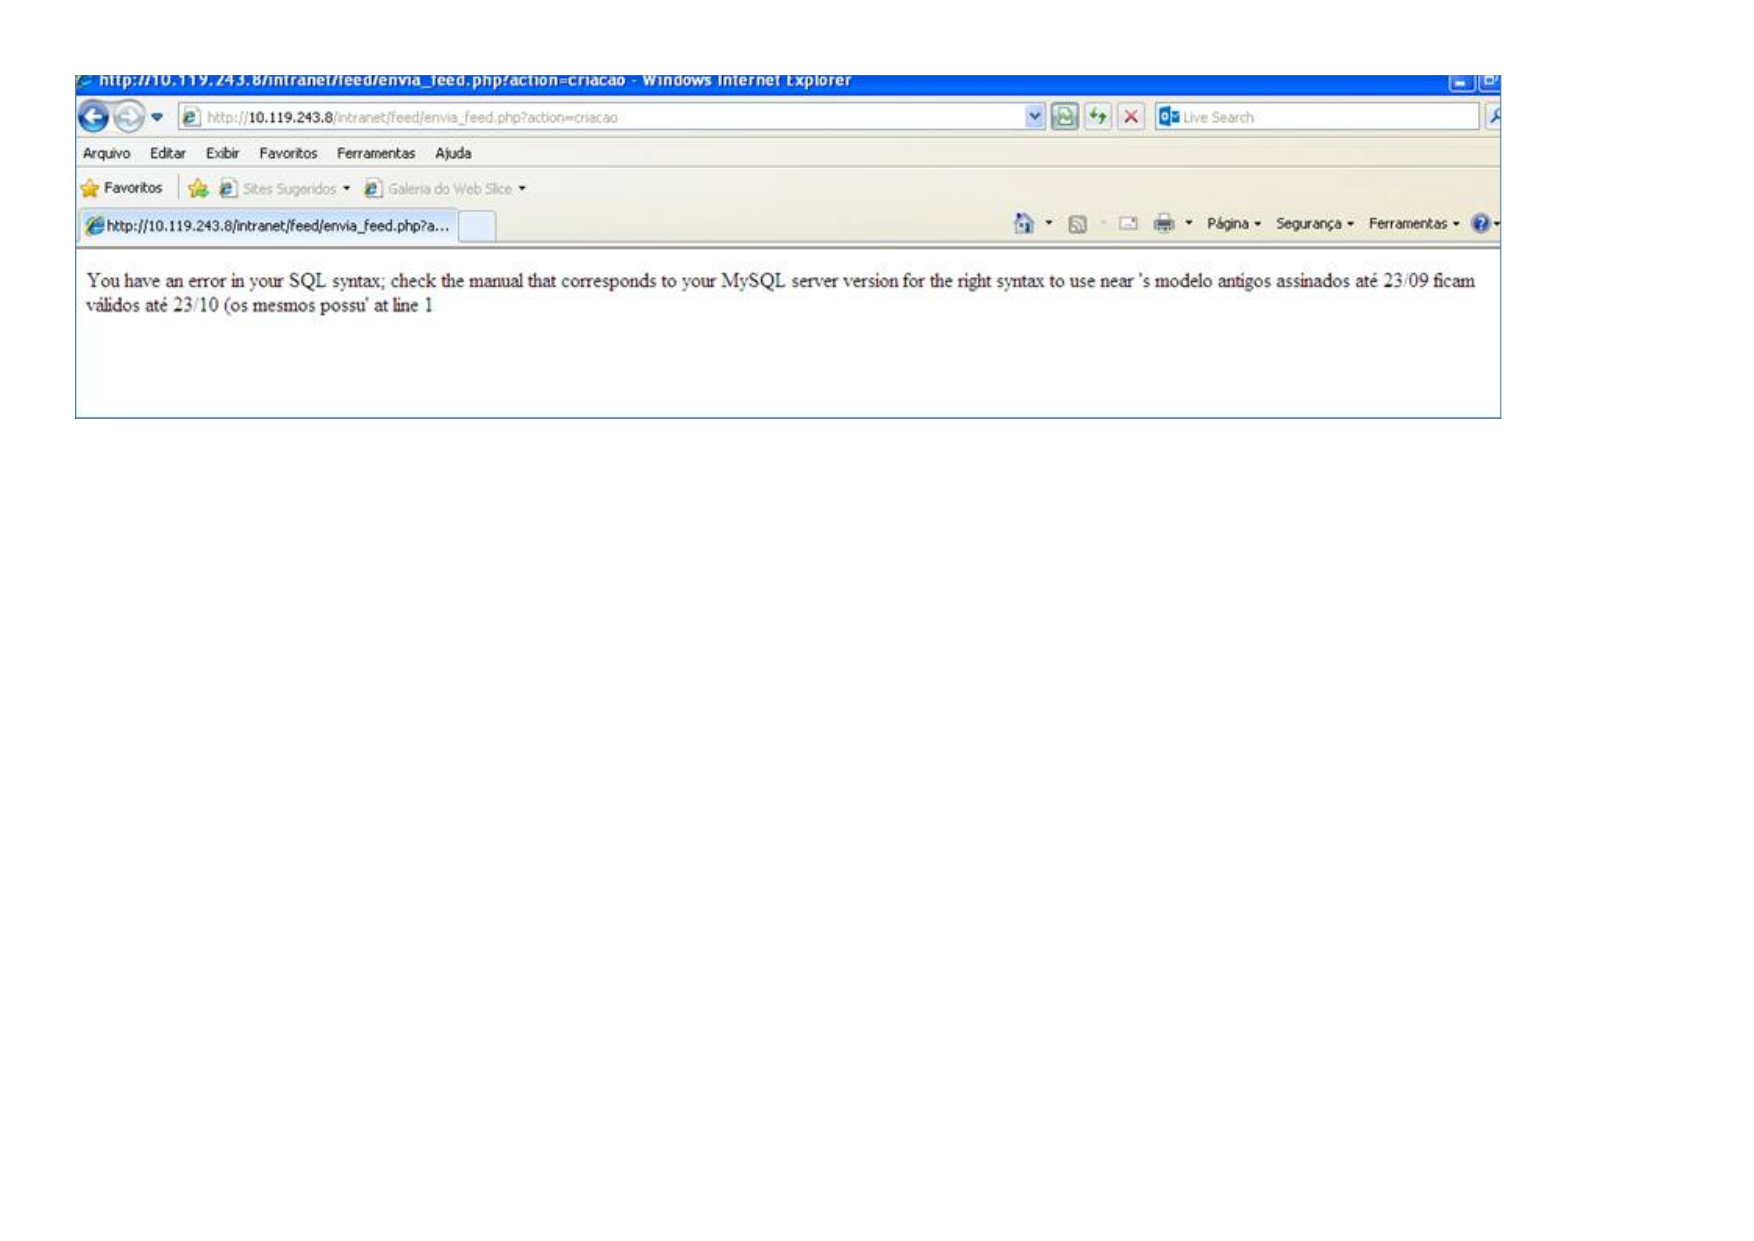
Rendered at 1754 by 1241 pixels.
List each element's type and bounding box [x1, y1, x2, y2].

picture [75, 75, 1502, 419]
